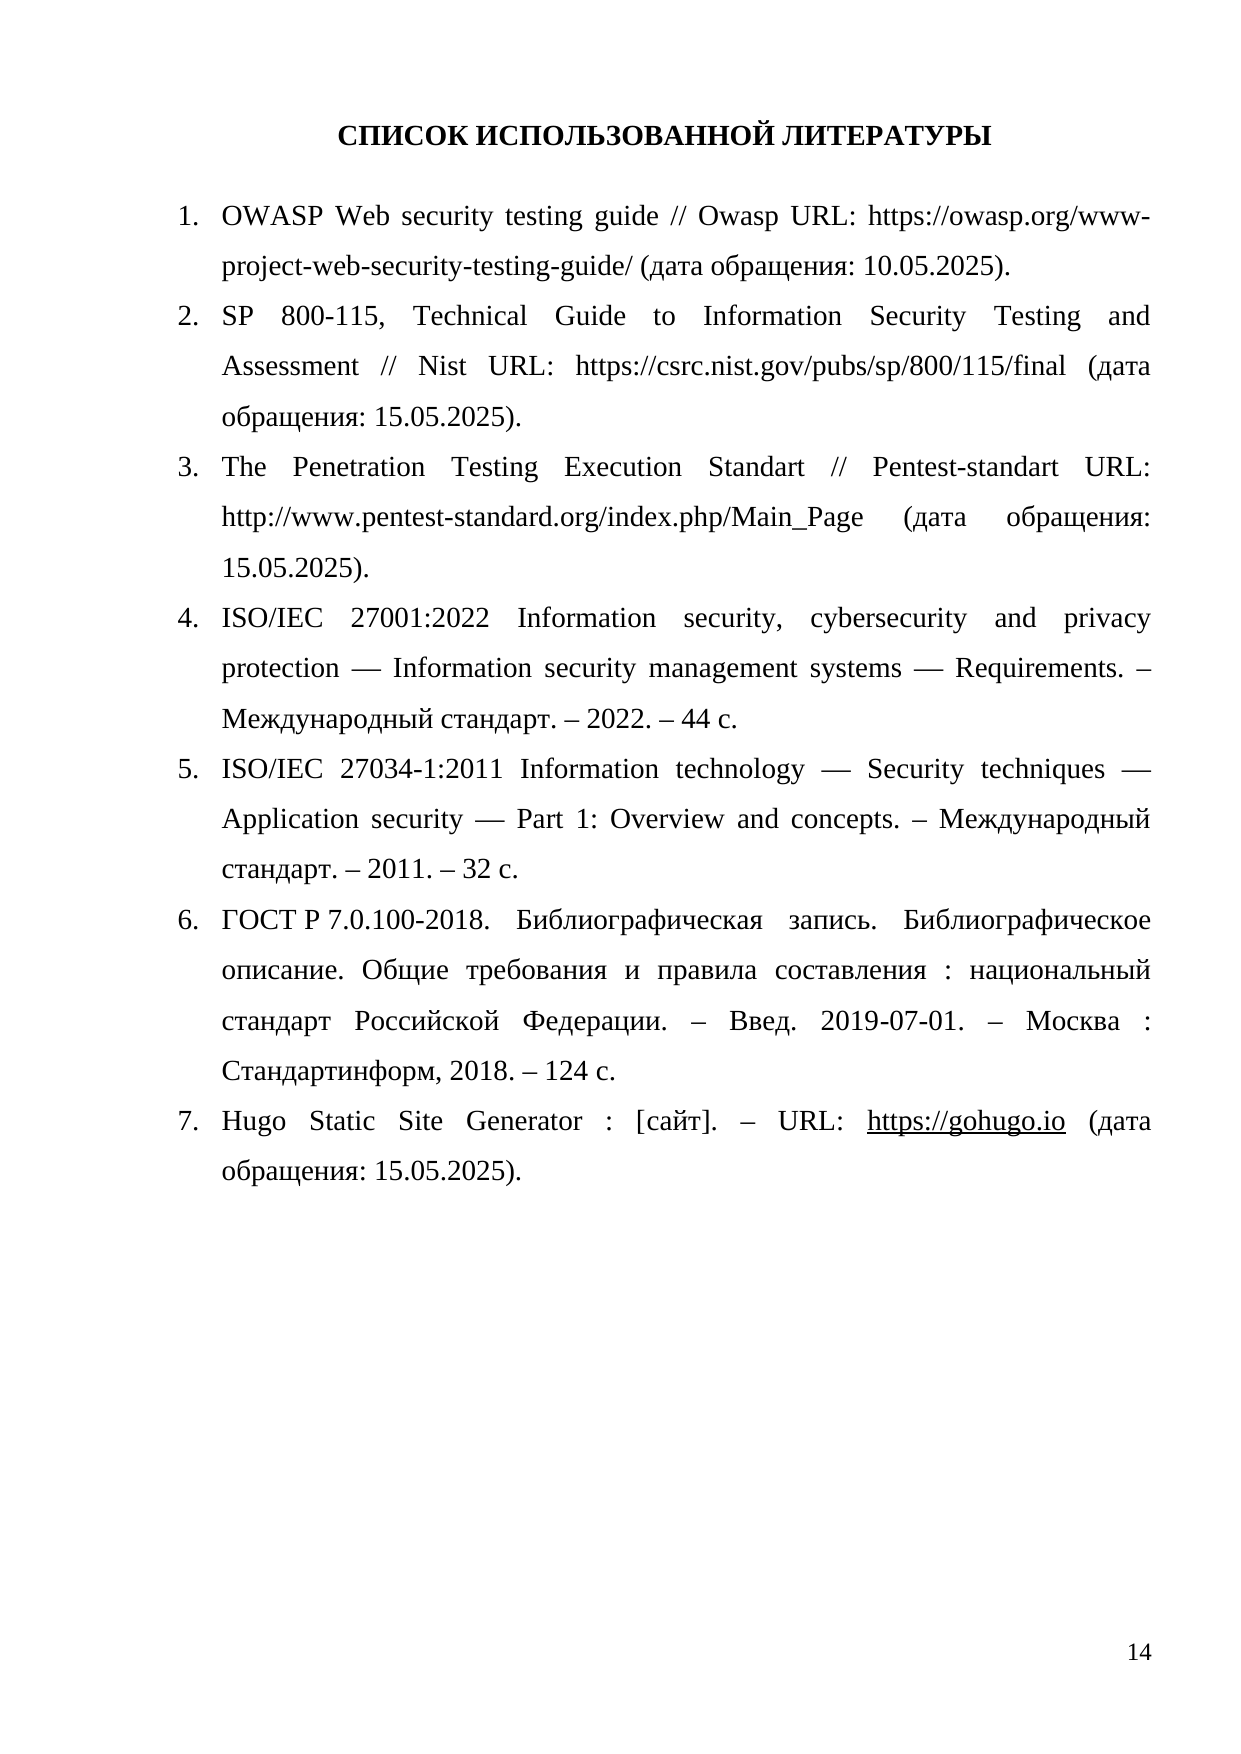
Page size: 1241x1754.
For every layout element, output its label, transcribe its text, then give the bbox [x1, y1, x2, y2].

text Список использованной литературы [177, 118, 1152, 152]
list The Penetration Testing Execution Standart // Pentest-standart URL: http://www.pentest-standard.org/index.php/Main_Page (дата обращения: 15.05.2025). [177, 449, 1152, 583]
list ГОСТ Р 7.0.100‑2018. Библиографическая запись. Библиографическое описание. Общие требования и правила составления : национальный стандарт Российской Федерации. – Введ. 2019‑07‑01. – Москва : Стандартинформ, 2018. – 124 с. [177, 902, 1152, 1086]
list OWASP Web security testing guide // Owasp URL: https://owasp.org/www-project-web-security-testing-guide/ (дата обращения: 10.05.2025). [177, 198, 1152, 281]
list ISO/IEC 27034-1:2011 Information technology — Security techniques — Application security — Part 1: Overview and concepts. – Международный стандарт. – 2011. – 32 с. [177, 751, 1152, 885]
list Hugo Static Site Generator : [сайт]. – URL: https://gohugo.io (дата обращения: 15.05.2025). [177, 1103, 1152, 1187]
list SP 800-115, Technical Guide to Information Security Testing and Assessment // Nist URL: https://csrc.nist.gov/pubs/sp/800/115/final (дата обращения: 15.05.2025). [177, 298, 1152, 432]
list ISO/IEC 27001:2022 Information security, cybersecurity and privacy protection — Information security management systems — Requirements. – Международный стандарт. – 2022. – 44 с. [177, 600, 1152, 734]
